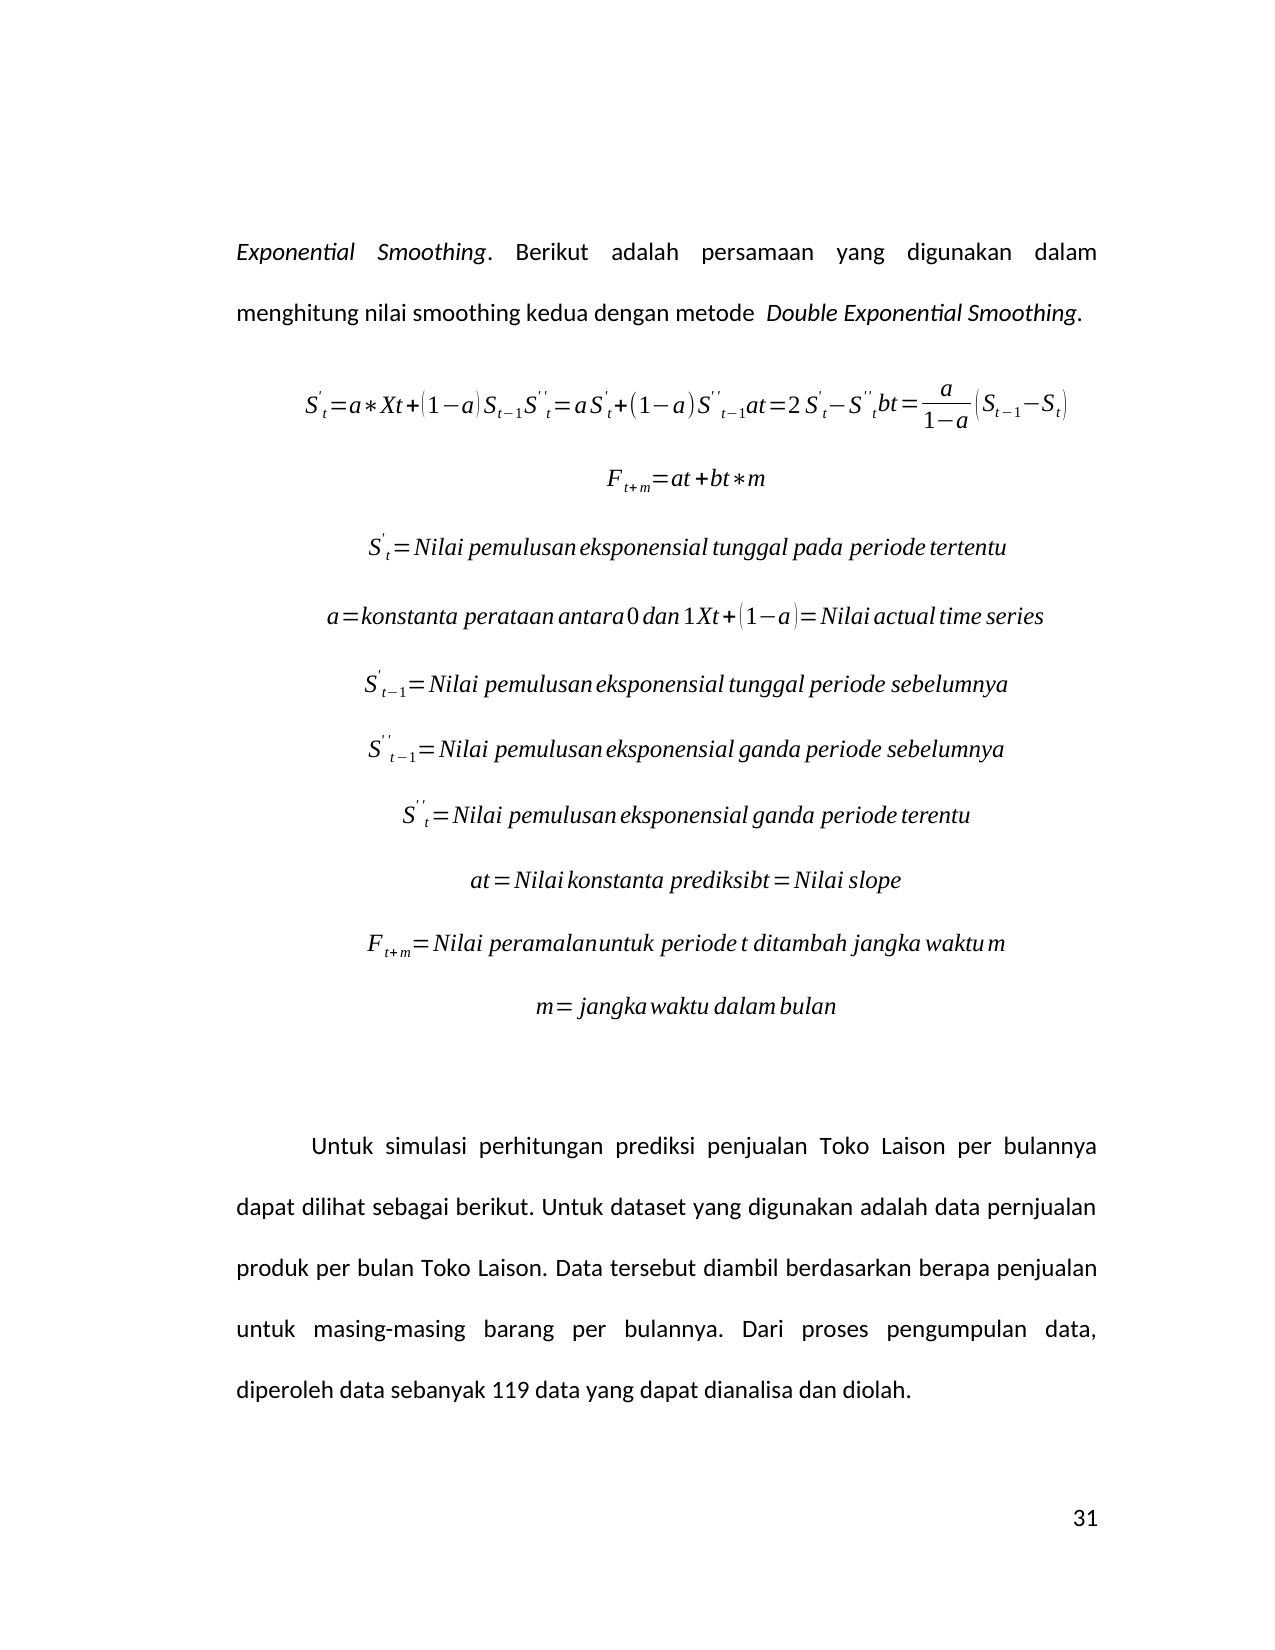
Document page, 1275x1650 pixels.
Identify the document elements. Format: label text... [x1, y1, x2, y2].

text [236, 236, 1098, 328]
text Untuk simulasi perhitungan prediksi penjualan Toko Laison per bulannya dapat dilihat sebagai berikut. Untuk dataset yang digunakan adalah data pernjualan produk per bulan Toko Laison. Data tersebut diambil berdasarkan berapa penjualan untuk masing-masing barang per bulannya. Dari proses pengumpulan data, diperoleh data sebanyak 119 data yang dapat dianalisa dan diolah. [236, 1130, 1098, 1404]
